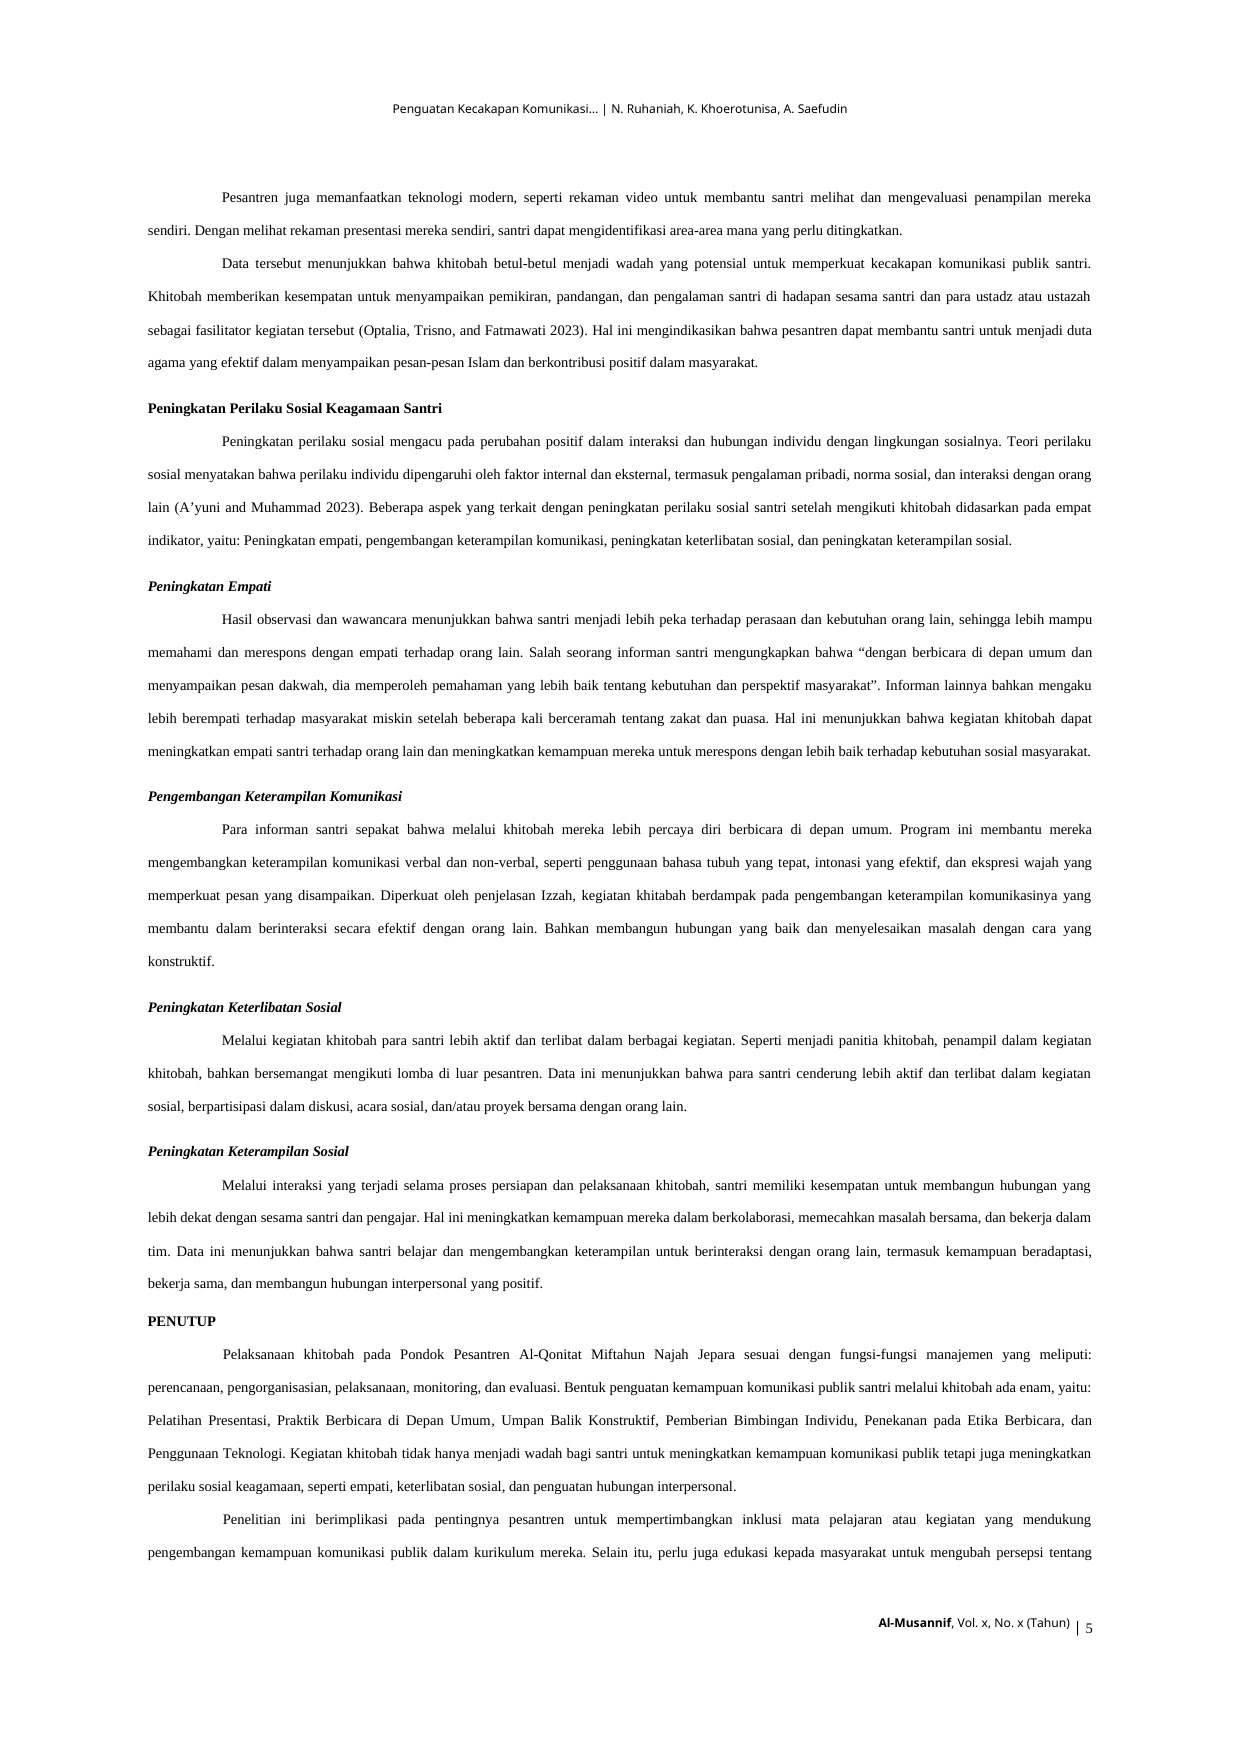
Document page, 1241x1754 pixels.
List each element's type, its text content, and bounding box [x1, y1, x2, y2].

text Peningkatan Keterampilan Sosial [148, 1131, 1092, 1160]
text Pesantren juga memanfaatkan teknologi modern, seperti rekaman video untuk membantu santri melihat dan mengevaluasi penampilan mereka sendiri. Dengan melihat rekaman presentasi mereka sendiri, santri dapat mengidentifikasi area-area mana yang perlu ditingkatkan. [148, 177, 1092, 239]
text Peningkatan Keterlibatan Sosial [148, 987, 1092, 1015]
text Pelaksanaan khitobah pada Pondok Pesantren Al-Qonitat Miftahun Najah Jepara sesuai dengan fungsi-fungsi manajemen yang meliputi: perencanaan, pengorganisasian, pelaksanaan, monitoring, dan evaluasi. Bentuk penguatan kemampuan komunikasi publik santri melalui khitobah ada enam, yaitu: Pelatihan Presentasi, Praktik Berbicara di Depan Umum, Umpan Balik Konstruktif, Pemberian Bimbingan Individu, Penekanan pada Etika Berbicara, dan Penggunaan Teknologi. Kegiatan khitobah tidak hanya menjadi wadah bagi santri untuk meningkatkan kemampuan komunikasi publik tetapi juga meningkatkan perilaku sosial keagamaan, seperti empati, keterlibatan sosial, dan penguatan hubungan interpersonal. [148, 1334, 1092, 1494]
text Melalui kegiatan khitobah para santri lebih aktif dan terlibat dalam berbagai kegiatan. Seperti menjadi panitia khitobah, penampil dalam kegiatan khitobah, bahkan bersemangat mengikuti lomba di luar pesantren. Data ini menunjukkan bahwa para santri cenderung lebih aktif dan terlibat dalam kegiatan sosial, berpartisipasi dalam diskusi, acara sosial, dan/atau proyek bersama dengan orang lain. [148, 1020, 1092, 1114]
text Data tersebut menunjukkan bahwa khitobah betul-betul menjadi wadah yang potensial untuk memperkuat kecakapan komunikasi publik santri. Khitobah memberikan kesempatan untuk menyampaikan pemikiran, pandangan, dan pengalaman santri di hadapan sesama santri dan para ustadz atau ustazah sebagai fasilitator kegiatan tersebut . Hal ini mengindikasikan bahwa pesantren dapat membantu santri untuk menjadi duta agama yang efektif dalam menyampaikan pesan-pesan Islam dan berkontribusi positif dalam masyarakat. [148, 243, 1092, 371]
text Peningkatan Empati [148, 565, 1092, 594]
text Pengembangan Keterampilan Komunikasi [148, 776, 1092, 805]
text Para informan santri sepakat bahwa melalui khitobah mereka lebih percaya diri berbicara di depan umum. Program ini membantu mereka mengembangkan keterampilan komunikasi verbal dan non-verbal, seperti penggunaan bahasa tubuh yang tepat, intonasi yang efektif, dan ekspresi wajah yang memperkuat pesan yang disampaikan. Diperkuat oleh penjelasan Izzah, kegiatan khitabah berdampak pada pengembangan keterampilan komunikasinya yang membantu dalam berinteraksi secara efektif dengan orang lain. Bahkan membangun hubungan yang baik dan menyelesaikan masalah dengan cara yang konstruktif. [148, 809, 1092, 970]
text PENUTUP [147, 1301, 1092, 1329]
text Peningkatan Perilaku Sosial Keagamaan Santri [148, 388, 1092, 417]
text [148, 1499, 1092, 1561]
text Melalui interaksi yang terjadi selama proses persiapan dan pelaksanaan khitobah, santri memiliki kesempatan untuk membangun hubungan yang lebih dekat dengan sesama santri dan pengajar. Hal ini meningkatkan kemampuan mereka dalam berkolaborasi, memecahkan masalah bersama, dan bekerja dalam tim. Data ini menunjukkan bahwa santri belajar dan mengembangkan keterampilan untuk berinteraksi dengan orang lain, termasuk kemampuan beradaptasi, bekerja sama, dan membangun hubungan interpersonal yang positif. [148, 1164, 1092, 1292]
text Hasil observasi dan wawancara menunjukkan bahwa santri menjadi lebih peka terhadap perasaan dan kebutuhan orang lain, sehingga lebih mampu memahami dan merespons dengan empati terhadap orang lain. Salah seorang informan santri mengungkapkan bahwa “dengan berbicara di depan umum dan menyampaikan pesan dakwah, dia memperoleh pemahaman yang lebih baik tentang kebutuhan dan perspektif masyarakat”. Informan lainnya bahkan mengaku lebih berempati terhadap masyarakat miskin setelah beberapa kali berceramah tentang zakat dan puasa. Hal ini menunjukkan bahwa kegiatan khitobah dapat meningkatkan empati santri terhadap orang lain dan meningkatkan kemampuan mereka untuk merespons dengan lebih baik terhadap kebutuhan sosial masyarakat. [148, 598, 1092, 759]
text Peningkatan perilaku sosial mengacu pada perubahan positif dalam interaksi dan hubungan individu dengan lingkungan sosialnya. Teori perilaku sosial menyatakan bahwa perilaku individu dipengaruhi oleh faktor internal dan eksternal, termasuk pengalaman pribadi, norma sosial, dan interaksi dengan orang lain . Beberapa aspek yang terkait dengan peningkatan perilaku sosial santri setelah mengikuti khitobah didasarkan pada empat indikator, yaitu: Peningkatan empati, pengembangan keterampilan komunikasi, peningkatan keterlibatan sosial, dan peningkatan keterampilan sosial. [148, 421, 1092, 549]
